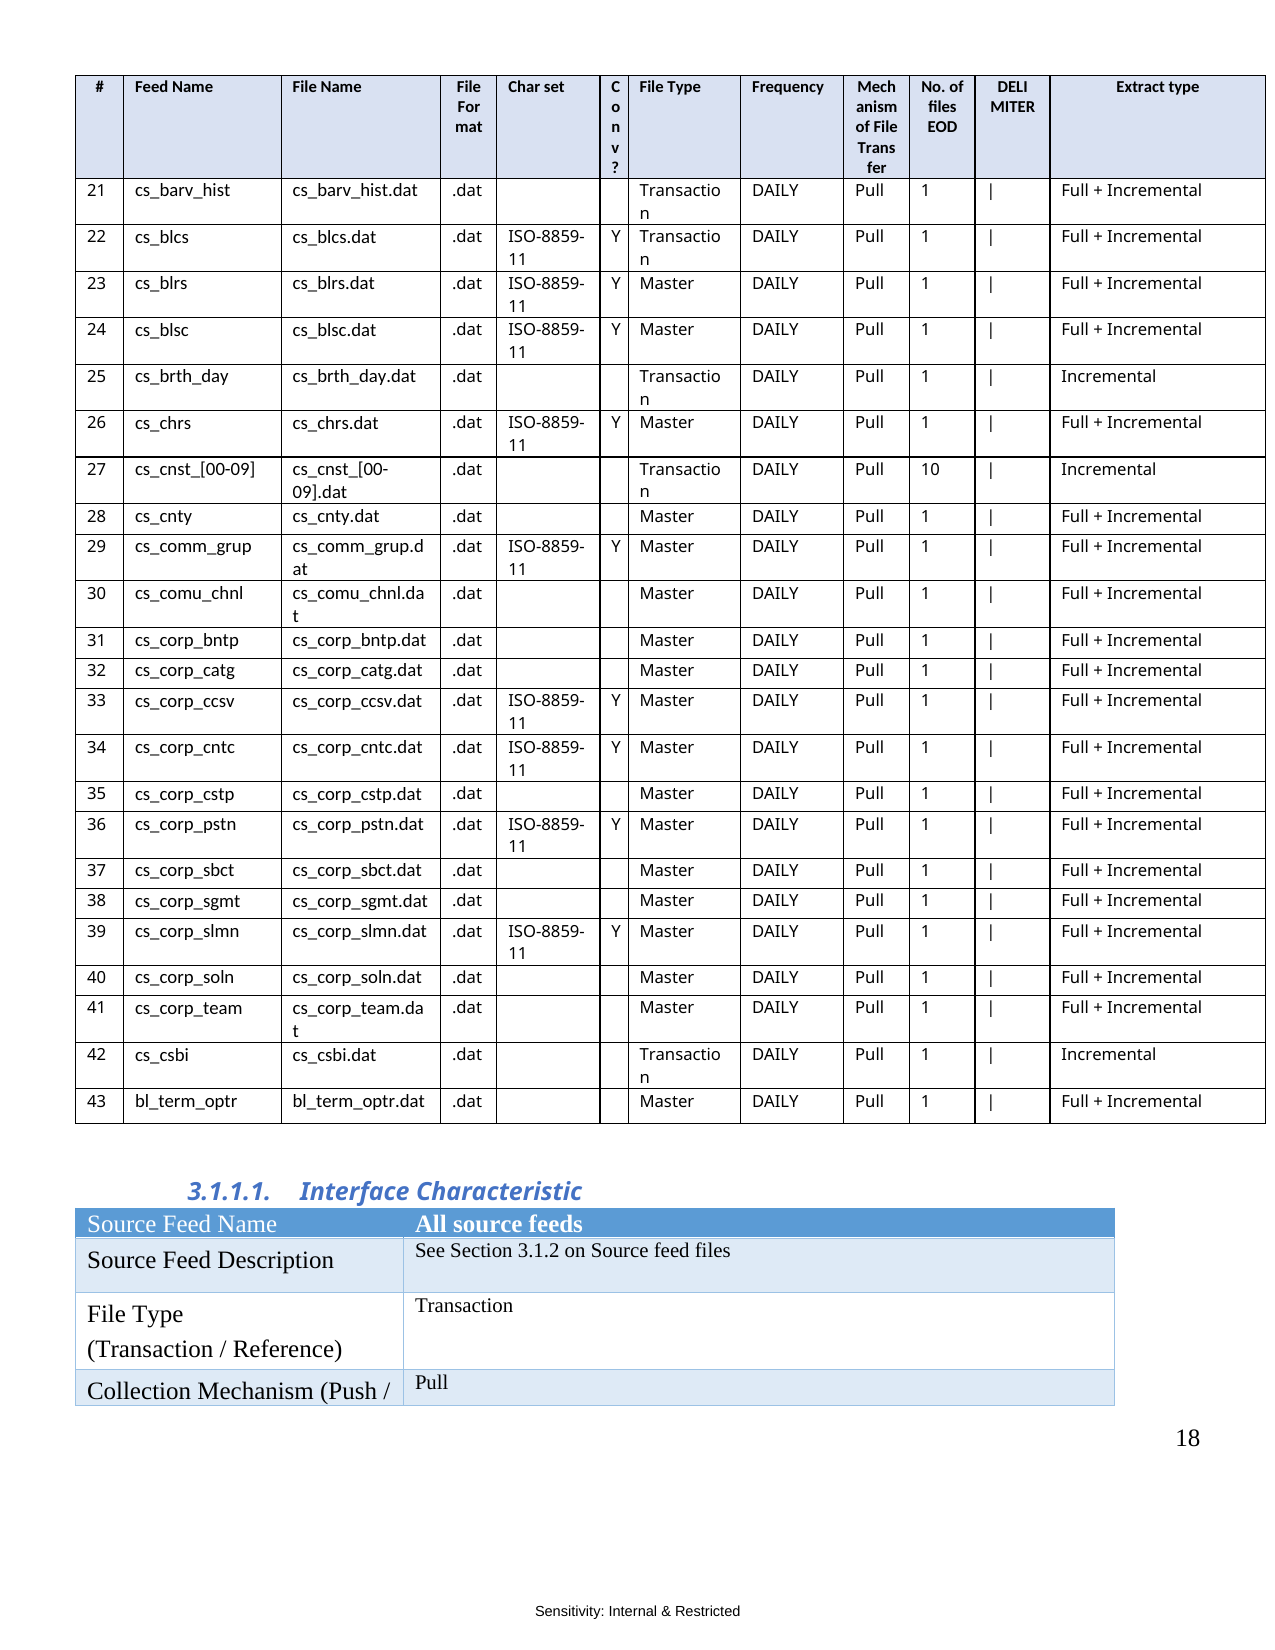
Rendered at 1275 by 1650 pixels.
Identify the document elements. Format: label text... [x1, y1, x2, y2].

table_cell DAILY [741, 782, 843, 811]
table_header Mechanism of File Transfer [844, 76, 909, 178]
table_cell 1 [910, 996, 974, 1042]
table_cell [497, 628, 599, 658]
table_cell Incremental [1051, 1043, 1265, 1088]
table_cell .dat [441, 272, 496, 317]
table_cell .dat [441, 859, 496, 888]
subtitle Interface Characteristic [187, 1173, 1200, 1208]
table_cell Master [629, 966, 740, 995]
table_cell ISO-8859-11 [497, 919, 599, 965]
table_cell 22 [76, 225, 123, 271]
table_cell cs_corp_pstn.dat [282, 812, 440, 858]
table_cell | [976, 1043, 1049, 1088]
table_cell 42 [76, 1043, 123, 1088]
table_cell 1 [910, 812, 974, 858]
table_cell Pull [844, 782, 909, 811]
table_cell Full + Incremental [1051, 535, 1265, 580]
table_cell DAILY [741, 735, 843, 781]
table_cell Transaction [629, 225, 740, 271]
table_cell cs_chrs.dat [282, 411, 440, 456]
table_cell cs_cnty [124, 504, 281, 533]
table_cell DAILY [741, 966, 843, 995]
table_cell 1 [910, 225, 974, 271]
table_cell Master [629, 996, 740, 1042]
table_cell Pull [844, 1043, 909, 1088]
table_cell Master [629, 812, 740, 858]
table_cell DAILY [741, 458, 843, 503]
table_cell [497, 1089, 599, 1123]
table_cell 1 [910, 689, 974, 734]
table_cell | [976, 889, 1049, 918]
table_cell ISO-8859-11 [497, 225, 599, 271]
table_cell | [976, 1089, 1049, 1123]
table_cell Pull [844, 365, 909, 410]
table_cell .dat [441, 1089, 496, 1123]
table_header DELI MITER [976, 76, 1049, 178]
table_cell Master [629, 504, 740, 533]
table_cell cs_brth_day.dat [282, 365, 440, 410]
table_cell [497, 859, 599, 888]
table_cell Master [629, 628, 740, 658]
table_cell DAILY [741, 179, 843, 224]
table_cell 40 [76, 966, 123, 995]
table_header File Format [441, 76, 496, 178]
table_header # [76, 76, 123, 178]
table_cell cs_corp_bntp [124, 628, 281, 658]
table_cell Master [629, 659, 740, 688]
table_cell Full + Incremental [1051, 689, 1265, 734]
table_cell .dat [441, 535, 496, 580]
table_cell Y [601, 735, 628, 781]
table_cell [497, 504, 599, 533]
table_cell 1 [910, 411, 974, 456]
table_cell [601, 659, 628, 688]
table_cell cs_cnst_[00-09] [124, 458, 281, 503]
table_cell cs_corp_slmn [124, 919, 281, 965]
table_cell See Section 3.1.2 on Source feed files [404, 1239, 1114, 1292]
table_cell 26 [76, 411, 123, 456]
table_cell .dat [441, 782, 496, 811]
table_cell .dat [441, 996, 496, 1042]
table_cell 27 [76, 458, 123, 503]
table_cell 1 [910, 966, 974, 995]
table_header File Type [629, 76, 740, 178]
table_cell [601, 581, 628, 627]
table_cell | [976, 859, 1049, 888]
table_cell [601, 504, 628, 533]
table_cell | [976, 782, 1049, 811]
table_cell | [976, 659, 1049, 688]
table_cell Pull [844, 689, 909, 734]
table_cell ISO-8859-11 [497, 689, 599, 734]
table_cell 1 [910, 919, 974, 965]
table_cell Master [629, 581, 740, 627]
table_cell Master [629, 411, 740, 456]
table_cell 23 [76, 272, 123, 317]
table_cell DAILY [741, 812, 843, 858]
table_cell Full + Incremental [1051, 735, 1265, 781]
table_cell Full + Incremental [1051, 889, 1265, 918]
table_cell 32 [76, 659, 123, 688]
table_cell ISO-8859-11 [497, 318, 599, 363]
table_cell DAILY [741, 272, 843, 317]
table_cell Full + Incremental [1051, 628, 1265, 658]
table_cell DAILY [741, 535, 843, 580]
table_cell [497, 458, 599, 503]
table_cell .dat [441, 812, 496, 858]
table_header All source feeds [404, 1209, 1114, 1237]
table_cell .dat [441, 628, 496, 658]
table_header Feed Name [124, 76, 281, 178]
table_cell | [976, 272, 1049, 317]
table_cell | [976, 581, 1049, 627]
table_header Frequency [741, 76, 843, 178]
table_cell cs_chrs [124, 411, 281, 456]
table_cell DAILY [741, 365, 843, 410]
table_cell 37 [76, 859, 123, 888]
table_cell cs_corp_slmn.dat [282, 919, 440, 965]
table_cell | [976, 225, 1049, 271]
table_cell [601, 365, 628, 410]
table_cell DAILY [741, 889, 843, 918]
table_cell cs_corp_sbct [124, 859, 281, 888]
table_cell DAILY [741, 411, 843, 456]
table_cell cs_corp_cstp.dat [282, 782, 440, 811]
table_cell DAILY [741, 225, 843, 271]
table_cell [601, 889, 628, 918]
table_cell | [976, 365, 1049, 410]
table_cell | [976, 735, 1049, 781]
table_cell cs_blcs [124, 225, 281, 271]
table_cell [601, 966, 628, 995]
table_cell 39 [76, 919, 123, 965]
table_cell cs_corp_bntp.dat [282, 628, 440, 658]
table_cell cs_corp_ccsv [124, 689, 281, 734]
table_cell cs_cnst_[00-09].dat [282, 458, 440, 503]
table_cell .dat [441, 504, 496, 533]
table_cell cs_corp_sgmt [124, 889, 281, 918]
table_cell Master [629, 318, 740, 363]
table_cell [497, 179, 599, 224]
table_cell cs_barv_hist.dat [282, 179, 440, 224]
table_cell Incremental [1051, 365, 1265, 410]
table_cell 1 [910, 272, 974, 317]
table_cell .dat [441, 919, 496, 965]
table_cell Transaction [629, 365, 740, 410]
table_header Conv? [601, 76, 628, 178]
table_cell 1 [910, 1043, 974, 1088]
table_cell DAILY [741, 1043, 843, 1088]
table_cell ISO-8859-11 [497, 812, 599, 858]
table_cell cs_blsc [124, 318, 281, 363]
table_cell Y [601, 272, 628, 317]
table_cell Full + Incremental [1051, 225, 1265, 271]
table_cell 1 [910, 581, 974, 627]
table_cell [497, 889, 599, 918]
table_cell Pull [844, 179, 909, 224]
table_cell Full + Incremental [1051, 966, 1265, 995]
table_cell Pull [844, 628, 909, 658]
table_cell Y [601, 411, 628, 456]
table_cell [601, 1043, 628, 1088]
table_cell | [976, 996, 1049, 1042]
table_cell .dat [441, 365, 496, 410]
table_cell File Type (Transaction / Reference) [76, 1293, 403, 1369]
table_cell cs_corp_soln.dat [282, 966, 440, 995]
table_cell Pull [844, 996, 909, 1042]
table_cell DAILY [741, 919, 843, 965]
table_cell Pull [844, 411, 909, 456]
table_header No. of files EOD [910, 76, 974, 178]
table_cell cs_blrs [124, 272, 281, 317]
table_cell DAILY [741, 1089, 843, 1123]
table_cell Pull [844, 1089, 909, 1123]
table_cell Pull [844, 318, 909, 363]
table_cell Pull [844, 889, 909, 918]
table_cell | [976, 458, 1049, 503]
table_cell .dat [441, 225, 496, 271]
table_header File Name [282, 76, 440, 178]
table_cell Y [601, 318, 628, 363]
table_cell Pull [844, 966, 909, 995]
table_cell Master [629, 689, 740, 734]
table_cell | [976, 179, 1049, 224]
table_cell Y [601, 225, 628, 271]
table_cell .dat [441, 318, 496, 363]
table_cell [601, 859, 628, 888]
table_cell cs_corp_team [124, 996, 281, 1042]
table_cell 1 [910, 889, 974, 918]
table_cell cs_comu_chnl.dat [282, 581, 440, 627]
table_cell Master [629, 535, 740, 580]
table_cell Pull [844, 225, 909, 271]
table_cell [497, 581, 599, 627]
table_cell 1 [910, 735, 974, 781]
table_cell Master [629, 1089, 740, 1123]
table_cell cs_cnty.dat [282, 504, 440, 533]
table_cell Full + Incremental [1051, 659, 1265, 688]
table_cell | [976, 689, 1049, 734]
table_cell | [976, 504, 1049, 533]
table_cell 25 [76, 365, 123, 410]
table_cell Incremental [1051, 458, 1265, 503]
table_cell ISO-8859-11 [497, 272, 599, 317]
table_cell Transaction [629, 179, 740, 224]
table_cell Pull [844, 535, 909, 580]
table_cell cs_corp_catg.dat [282, 659, 440, 688]
table_cell bl_term_optr [124, 1089, 281, 1123]
table_cell cs_csbi.dat [282, 1043, 440, 1088]
table_cell Pull [844, 919, 909, 965]
table_cell Full + Incremental [1051, 504, 1265, 533]
table_cell DAILY [741, 628, 843, 658]
table_cell Pull [404, 1370, 1114, 1405]
table_cell .dat [441, 581, 496, 627]
table_cell 1 [910, 504, 974, 533]
table_cell cs_corp_pstn [124, 812, 281, 858]
table_cell [601, 458, 628, 503]
table_cell ISO-8859-11 [497, 411, 599, 456]
table_cell .dat [441, 659, 496, 688]
table_cell Master [629, 272, 740, 317]
table_cell Master [629, 919, 740, 965]
table_cell Full + Incremental [1051, 812, 1265, 858]
table_cell Full + Incremental [1051, 411, 1265, 456]
table_cell DAILY [741, 504, 843, 533]
table_cell .dat [441, 735, 496, 781]
table_cell cs_brth_day [124, 365, 281, 410]
table_cell [497, 996, 599, 1042]
table_cell .dat [441, 889, 496, 918]
table_cell 1 [910, 659, 974, 688]
table_cell cs_corp_soln [124, 966, 281, 995]
table_cell 24 [76, 318, 123, 363]
table_cell 21 [76, 179, 123, 224]
table_cell Y [601, 812, 628, 858]
table_cell cs_corp_cstp [124, 782, 281, 811]
table_cell Pull [844, 812, 909, 858]
table_cell 1 [910, 628, 974, 658]
table_cell | [976, 535, 1049, 580]
table_cell [601, 782, 628, 811]
table_cell 29 [76, 535, 123, 580]
table_cell [497, 365, 599, 410]
table_cell Pull [844, 272, 909, 317]
table_cell .dat [441, 689, 496, 734]
table_cell | [976, 628, 1049, 658]
table_cell [601, 628, 628, 658]
table_cell [497, 966, 599, 995]
table_cell Pull [844, 659, 909, 688]
table_cell [601, 1089, 628, 1123]
table_cell DAILY [741, 996, 843, 1042]
table_cell .dat [441, 411, 496, 456]
table_cell .dat [441, 966, 496, 995]
table_cell Pull [844, 504, 909, 533]
table_cell 1 [910, 365, 974, 410]
table_cell Y [601, 919, 628, 965]
table_cell Pull [844, 735, 909, 781]
table_cell 1 [910, 1089, 974, 1123]
table_header Char set [497, 76, 599, 178]
table_cell [601, 179, 628, 224]
table_cell .dat [441, 179, 496, 224]
table_cell Full + Incremental [1051, 919, 1265, 965]
table_cell cs_corp_sbct.dat [282, 859, 440, 888]
table_cell Transaction [404, 1293, 1114, 1369]
table_cell | [976, 318, 1049, 363]
table_cell [601, 996, 628, 1042]
table_cell cs_corp_team.dat [282, 996, 440, 1042]
table_cell cs_blcs.dat [282, 225, 440, 271]
table_cell [497, 782, 599, 811]
table_cell 1 [910, 859, 974, 888]
table_cell Full + Incremental [1051, 272, 1265, 317]
table_cell DAILY [741, 859, 843, 888]
table_cell cs_comu_chnl [124, 581, 281, 627]
table_cell ISO-8859-11 [497, 735, 599, 781]
table_cell cs_corp_sgmt.dat [282, 889, 440, 918]
table_cell 1 [910, 782, 974, 811]
table_cell | [976, 919, 1049, 965]
table_cell 1 [910, 179, 974, 224]
table_cell 33 [76, 689, 123, 734]
table_cell Full + Incremental [1051, 859, 1265, 888]
table_cell 10 [910, 458, 974, 503]
table_cell | [976, 411, 1049, 456]
table_cell cs_corp_cntc.dat [282, 735, 440, 781]
table_cell cs_corp_catg [124, 659, 281, 688]
table_cell DAILY [741, 659, 843, 688]
table_cell cs_corp_cntc [124, 735, 281, 781]
table_cell 41 [76, 996, 123, 1042]
table_cell .dat [441, 1043, 496, 1088]
table_cell 1 [910, 318, 974, 363]
table_cell ISO-8859-11 [497, 535, 599, 580]
table_cell bl_term_optr.dat [282, 1089, 440, 1123]
table_cell 28 [76, 504, 123, 533]
table_cell DAILY [741, 318, 843, 363]
table_cell Full + Incremental [1051, 318, 1265, 363]
table_cell Master [629, 889, 740, 918]
table_cell 30 [76, 581, 123, 627]
table_cell Collection Mechanism (Push / Pull) [76, 1370, 403, 1405]
table_cell .dat [441, 458, 496, 503]
table_cell Pull [844, 458, 909, 503]
table_cell 38 [76, 889, 123, 918]
table_header Source Feed Name [76, 1209, 403, 1237]
table_cell 34 [76, 735, 123, 781]
table_cell Full + Incremental [1051, 996, 1265, 1042]
table_cell cs_comm_grup [124, 535, 281, 580]
table_cell 43 [76, 1089, 123, 1123]
table_cell Master [629, 782, 740, 811]
table_cell 31 [76, 628, 123, 658]
table_cell cs_blsc.dat [282, 318, 440, 363]
table_cell 35 [76, 782, 123, 811]
table_cell Transaction [629, 1043, 740, 1088]
table_cell cs_blrs.dat [282, 272, 440, 317]
table_cell 36 [76, 812, 123, 858]
table_cell cs_comm_grup.dat [282, 535, 440, 580]
table_cell Transaction [629, 458, 740, 503]
table_cell Y [601, 689, 628, 734]
table_cell | [976, 966, 1049, 995]
table_cell cs_csbi [124, 1043, 281, 1088]
table_cell cs_barv_hist [124, 179, 281, 224]
table_cell Full + Incremental [1051, 1089, 1265, 1123]
table_cell Pull [844, 581, 909, 627]
table_cell Y [601, 535, 628, 580]
table_cell Full + Incremental [1051, 179, 1265, 224]
table_cell Master [629, 735, 740, 781]
table_cell DAILY [741, 689, 843, 734]
table_header Extract type [1051, 76, 1265, 178]
table_cell [497, 1043, 599, 1088]
table_cell DAILY [741, 581, 843, 627]
table_cell cs_corp_ccsv.dat [282, 689, 440, 734]
table_cell Full + Incremental [1051, 581, 1265, 627]
table_cell 1 [910, 535, 974, 580]
table_cell Source Feed Description [76, 1239, 403, 1292]
table_cell Pull [844, 859, 909, 888]
table_cell [497, 659, 599, 688]
table_cell Full + Incremental [1051, 782, 1265, 811]
table_cell | [976, 812, 1049, 858]
table_cell Master [629, 859, 740, 888]
